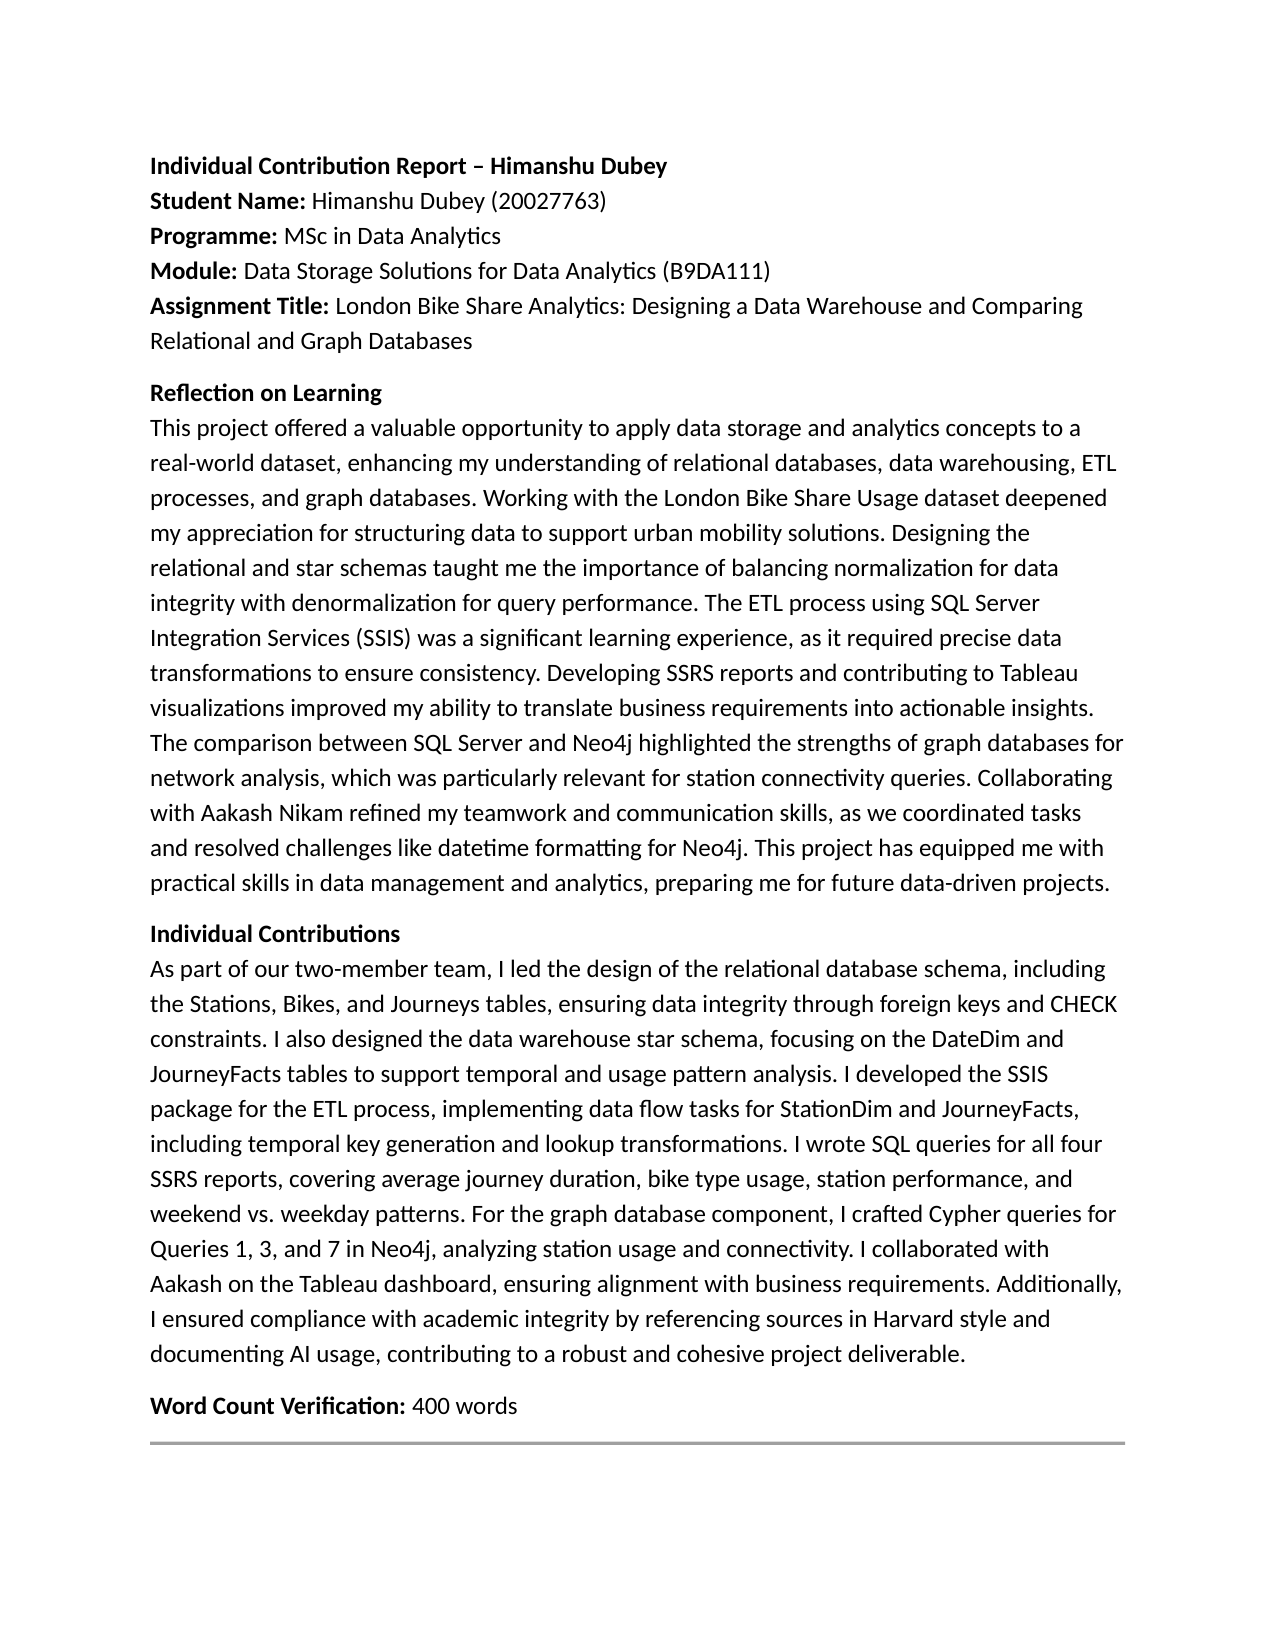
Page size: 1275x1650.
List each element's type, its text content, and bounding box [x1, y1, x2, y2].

text Individual Contribution Report – Himanshu Dubey Student Name: Himanshu Dubey (20027763) Programme: MSc in Data Analytics Module: Data Storage Solutions for Data Analytics (B9DA111) Assignment Title: London Bike Share Analytics: Designing a Data Warehouse and Comparing Relational and Graph Databases [150, 150, 1125, 356]
text Reflection on Learning This project offered a valuable opportunity to apply data storage and analytics concepts to a real-world dataset, enhancing my understanding of relational databases, data warehousing, ETL processes, and graph databases. Working with the London Bike Share Usage dataset deepened my appreciation for structuring data to support urban mobility solutions. Designing the relational and star schemas taught me the importance of balancing normalization for data integrity with denormalization for query performance. The ETL process using SQL Server Integration Services (SSIS) was a significant learning experience, as it required precise data transformations to ensure consistency. Developing SSRS reports and contributing to Tableau visualizations improved my ability to translate business requirements into actionable insights. The comparison between SQL Server and Neo4j highlighted the strengths of graph databases for network analysis, which was particularly relevant for station connectivity queries. Collaborating with Aakash Nikam refined my teamwork and communication skills, as we coordinated tasks and resolved challenges like datetime formatting for Neo4j. This project has equipped me with practical skills in data management and analytics, preparing me for future data-driven projects. [150, 377, 1125, 897]
text Individual Contributions As part of our two-member team, I led the design of the relational database schema, including the Stations, Bikes, and Journeys tables, ensuring data integrity through foreign keys and CHECK constraints. I also designed the data warehouse star schema, focusing on the DateDim and JourneyFacts tables to support temporal and usage pattern analysis. I developed the SSIS package for the ETL process, implementing data flow tasks for StationDim and JourneyFacts, including temporal key generation and lookup transformations. I wrote SQL queries for all four SSRS reports, covering average journey duration, bike type usage, station performance, and weekend vs. weekday patterns. For the graph database component, I crafted Cypher queries for Queries 1, 3, and 7 in Neo4j, analyzing station usage and connectivity. I collaborated with Aakash on the Tableau dashboard, ensuring alignment with business requirements. Additionally, I ensured compliance with academic integrity by referencing sources in Harvard style and documenting AI usage, contributing to a robust and cohesive project deliverable. [150, 918, 1125, 1369]
text Word Count Verification: 400 words [150, 1390, 1125, 1421]
